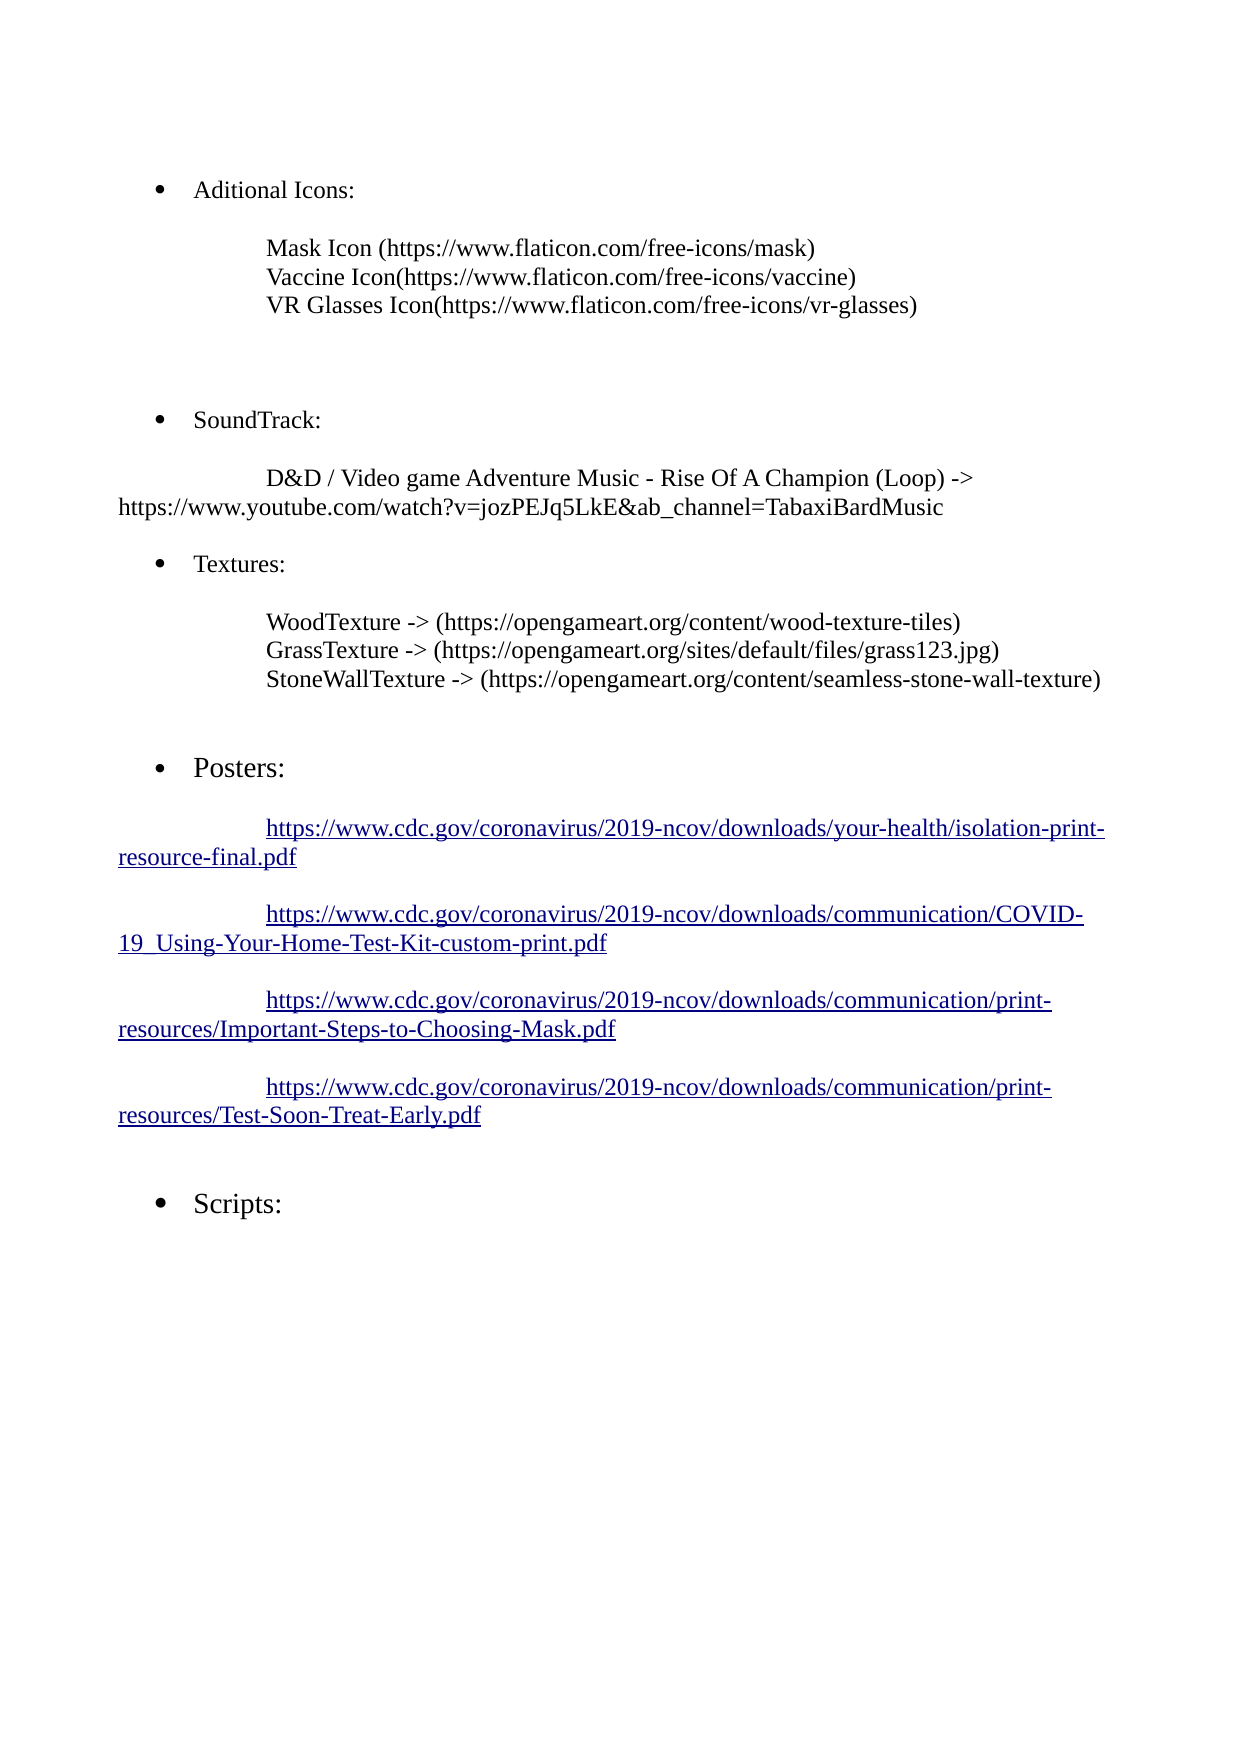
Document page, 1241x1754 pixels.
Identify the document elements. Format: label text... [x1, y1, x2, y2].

list Posters: [156, 751, 1122, 784]
text https://www.cdc.gov/coronavirus/2019-ncov/downloads/communication/print-resources/Test-Soon-Treat-Early.pdf [118, 1072, 1122, 1129]
list Textures: [156, 549, 1122, 578]
text VR Glasses Icon(https://www.flaticon.com/free-icons/vr-glasses) [118, 291, 1122, 319]
text StoneWallTexture -> (https://opengameart.org/content/seamless-stone-wall-texture) [118, 664, 1122, 693]
text GrassTexture -> (https://opengameart.org/sites/default/files/grass123.jpg) [118, 636, 1122, 664]
text https://www.cdc.gov/coronavirus/2019-ncov/downloads/your-health/isolation-print-resource-final.pdf [118, 813, 1122, 870]
list SoundTrack: [156, 406, 1122, 434]
text Mask Icon (https://www.flaticon.com/free-icons/mask) [118, 233, 1122, 262]
list Scripts: [156, 1187, 1122, 1220]
text WoodTexture -> (https://opengameart.org/content/wood-texture-tiles) [118, 607, 1122, 636]
text D&D / Video game Adventure Music - Rise Of A Champion (Loop) -> https://www.youtube.com/watch?v=jozPEJq5LkE&ab_channel=TabaxiBardMusic [118, 463, 1122, 521]
list Aditional Icons: [156, 176, 1122, 204]
text https://www.cdc.gov/coronavirus/2019-ncov/downloads/communication/COVID-19_Using-Your-Home-Test-Kit-custom-print.pdf [118, 899, 1122, 957]
text https://www.cdc.gov/coronavirus/2019-ncov/downloads/communication/print-resources/Important-Steps-to-Choosing-Mask.pdf [118, 985, 1122, 1043]
text Vaccine Icon(https://www.flaticon.com/free-icons/vaccine) [118, 262, 1122, 291]
